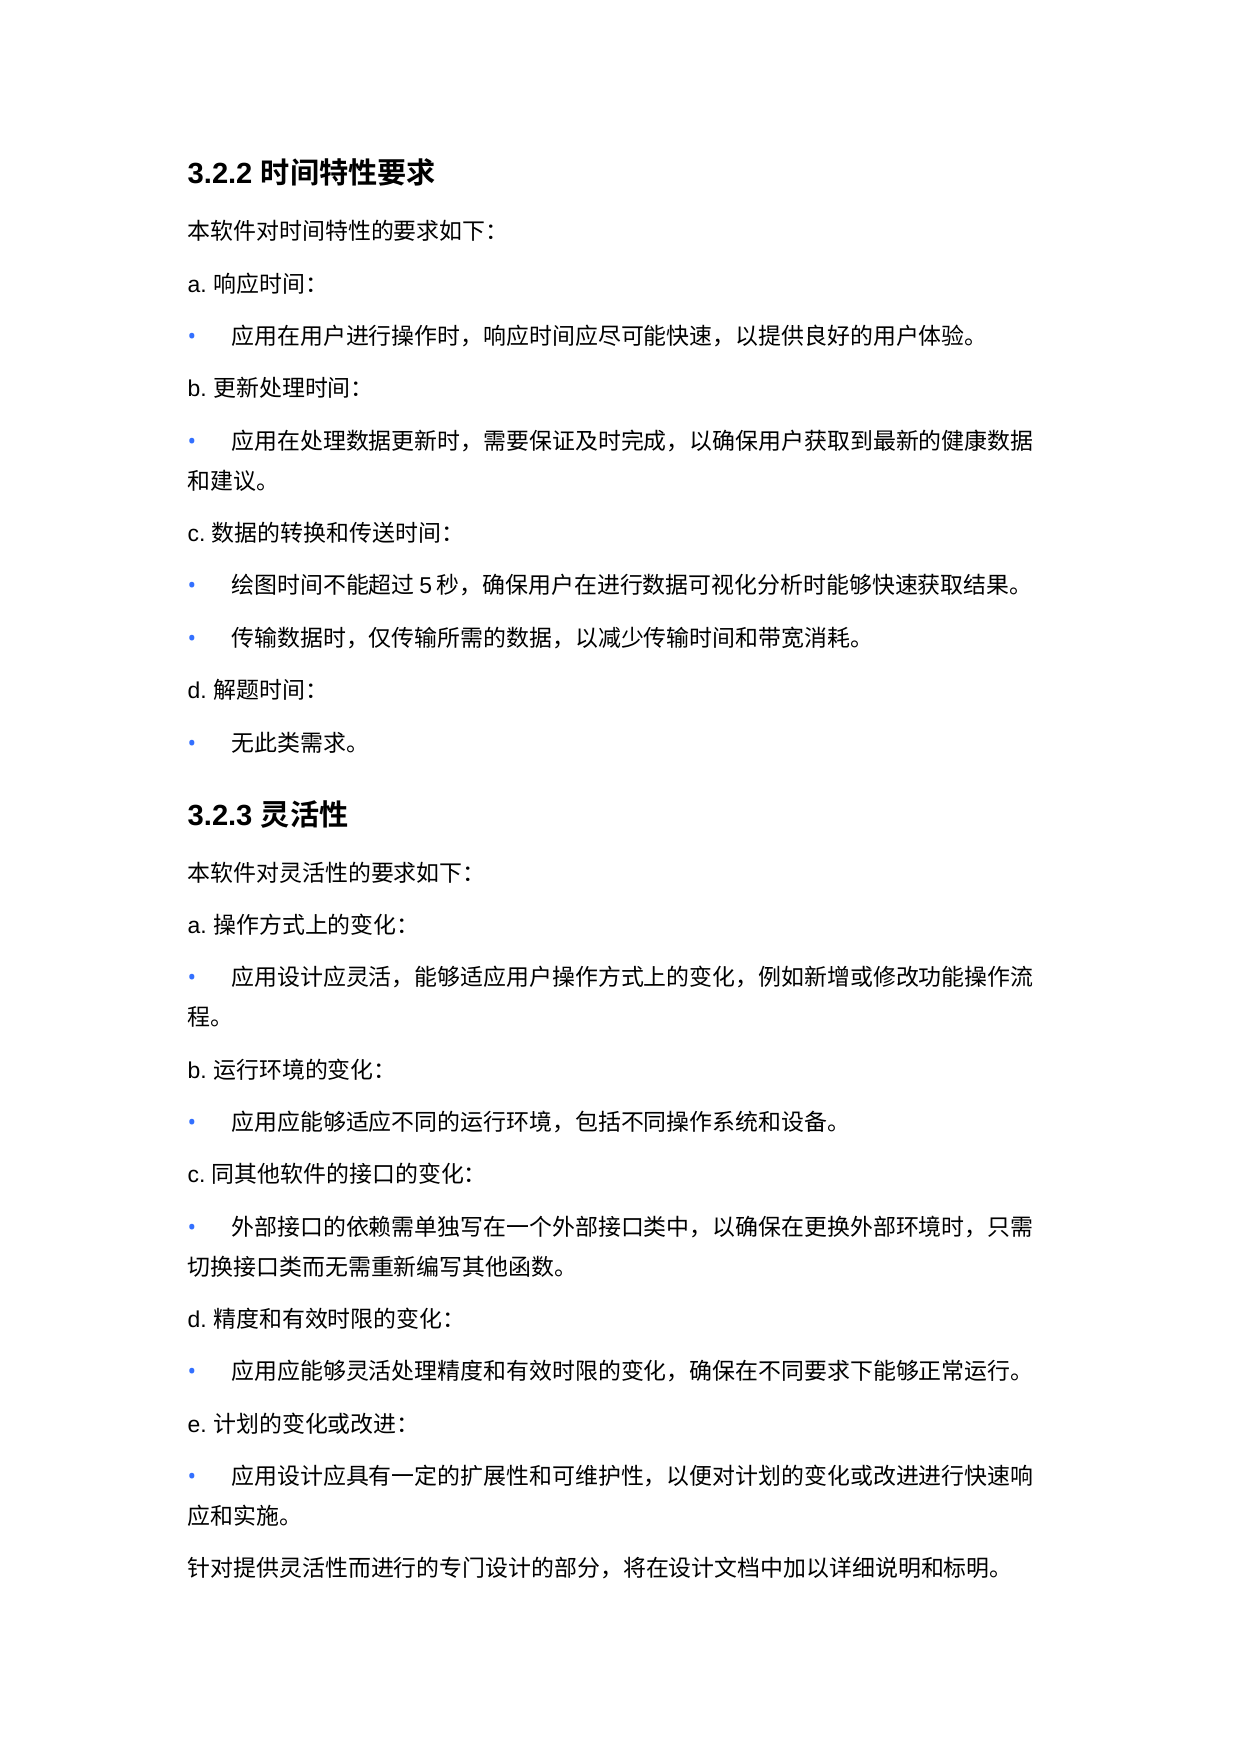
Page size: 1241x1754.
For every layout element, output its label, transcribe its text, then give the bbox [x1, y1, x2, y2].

list 应用在处理数据更新时，需要保证及时完成，以确保用户获取到最新的健康数据和建议。 [187, 423, 1053, 496]
text d. 解题时间： [187, 672, 1053, 705]
text c. 同其他软件的接口的变化： [187, 1156, 1053, 1189]
list 应用应能够灵活处理精度和有效时限的变化，确保在不同要求下能够正常运行。 [187, 1353, 1053, 1386]
text e. 计划的变化或改进： [187, 1406, 1053, 1439]
list 外部接口的依赖需单独写在一个外部接口类中，以确保在更换外部环境时，只需切换接口类而无需重新编写其他函数。 [187, 1208, 1053, 1282]
list 应用在用户进行操作时，响应时间应尽可能快速，以提供良好的用户体验。 [187, 318, 1053, 351]
list 应用设计应具有一定的扩展性和可维护性，以便对计划的变化或改进进行快速响应和实施。 [187, 1458, 1053, 1531]
list 传输数据时，仅传输所需的数据，以减少传输时间和带宽消耗。 [187, 619, 1053, 653]
text 本软件对时间特性的要求如下： [187, 213, 1053, 246]
list 应用应能够适应不同的运行环境，包括不同操作系统和设备。 [187, 1104, 1053, 1137]
list 绘图时间不能超过5秒，确保用户在进行数据可视化分析时能够快速获取结果。 [187, 567, 1053, 600]
text 3.2.2 时间特性要求 [187, 150, 1053, 192]
list 无此类需求。 [187, 724, 1053, 758]
text 3.2.3 灵活性 [187, 791, 1053, 834]
text a. 响应时间： [187, 266, 1053, 299]
text 针对提供灵活性而进行的专门设计的部分，将在设计文档中加以详细说明和标明。 [187, 1550, 1053, 1583]
text a. 操作方式上的变化： [187, 907, 1053, 940]
text d. 精度和有效时限的变化： [187, 1301, 1053, 1334]
text b. 更新处理时间： [187, 370, 1053, 403]
list 应用设计应灵活，能够适应用户操作方式上的变化，例如新增或修改功能操作流程。 [187, 959, 1053, 1032]
text b. 运行环境的变化： [187, 1051, 1053, 1085]
text c. 数据的转换和传送时间： [187, 515, 1053, 548]
text 本软件对灵活性的要求如下： [187, 855, 1053, 888]
